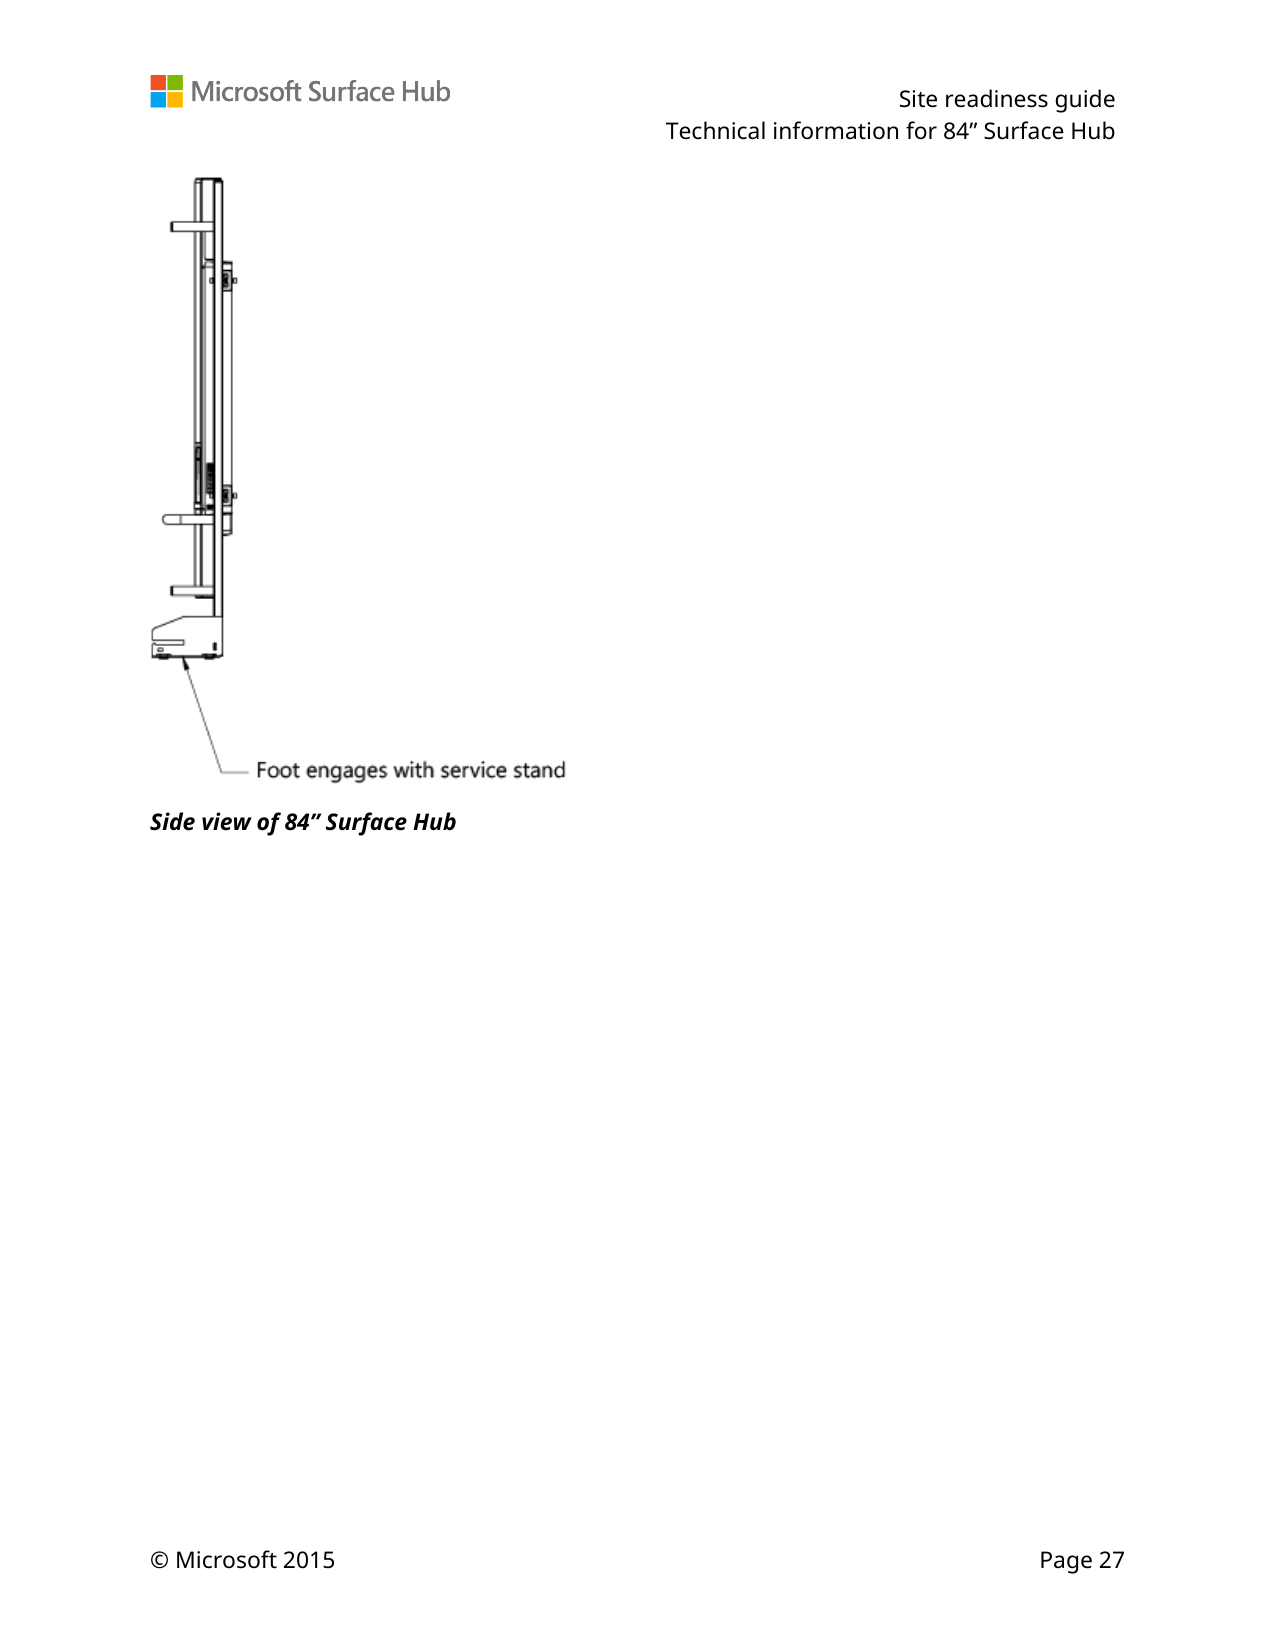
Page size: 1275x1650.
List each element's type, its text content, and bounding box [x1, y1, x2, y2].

text Side view of 84” Surface Hub [150, 806, 1125, 837]
picture [150, 177, 1088, 787]
picture [150, 75, 451, 108]
